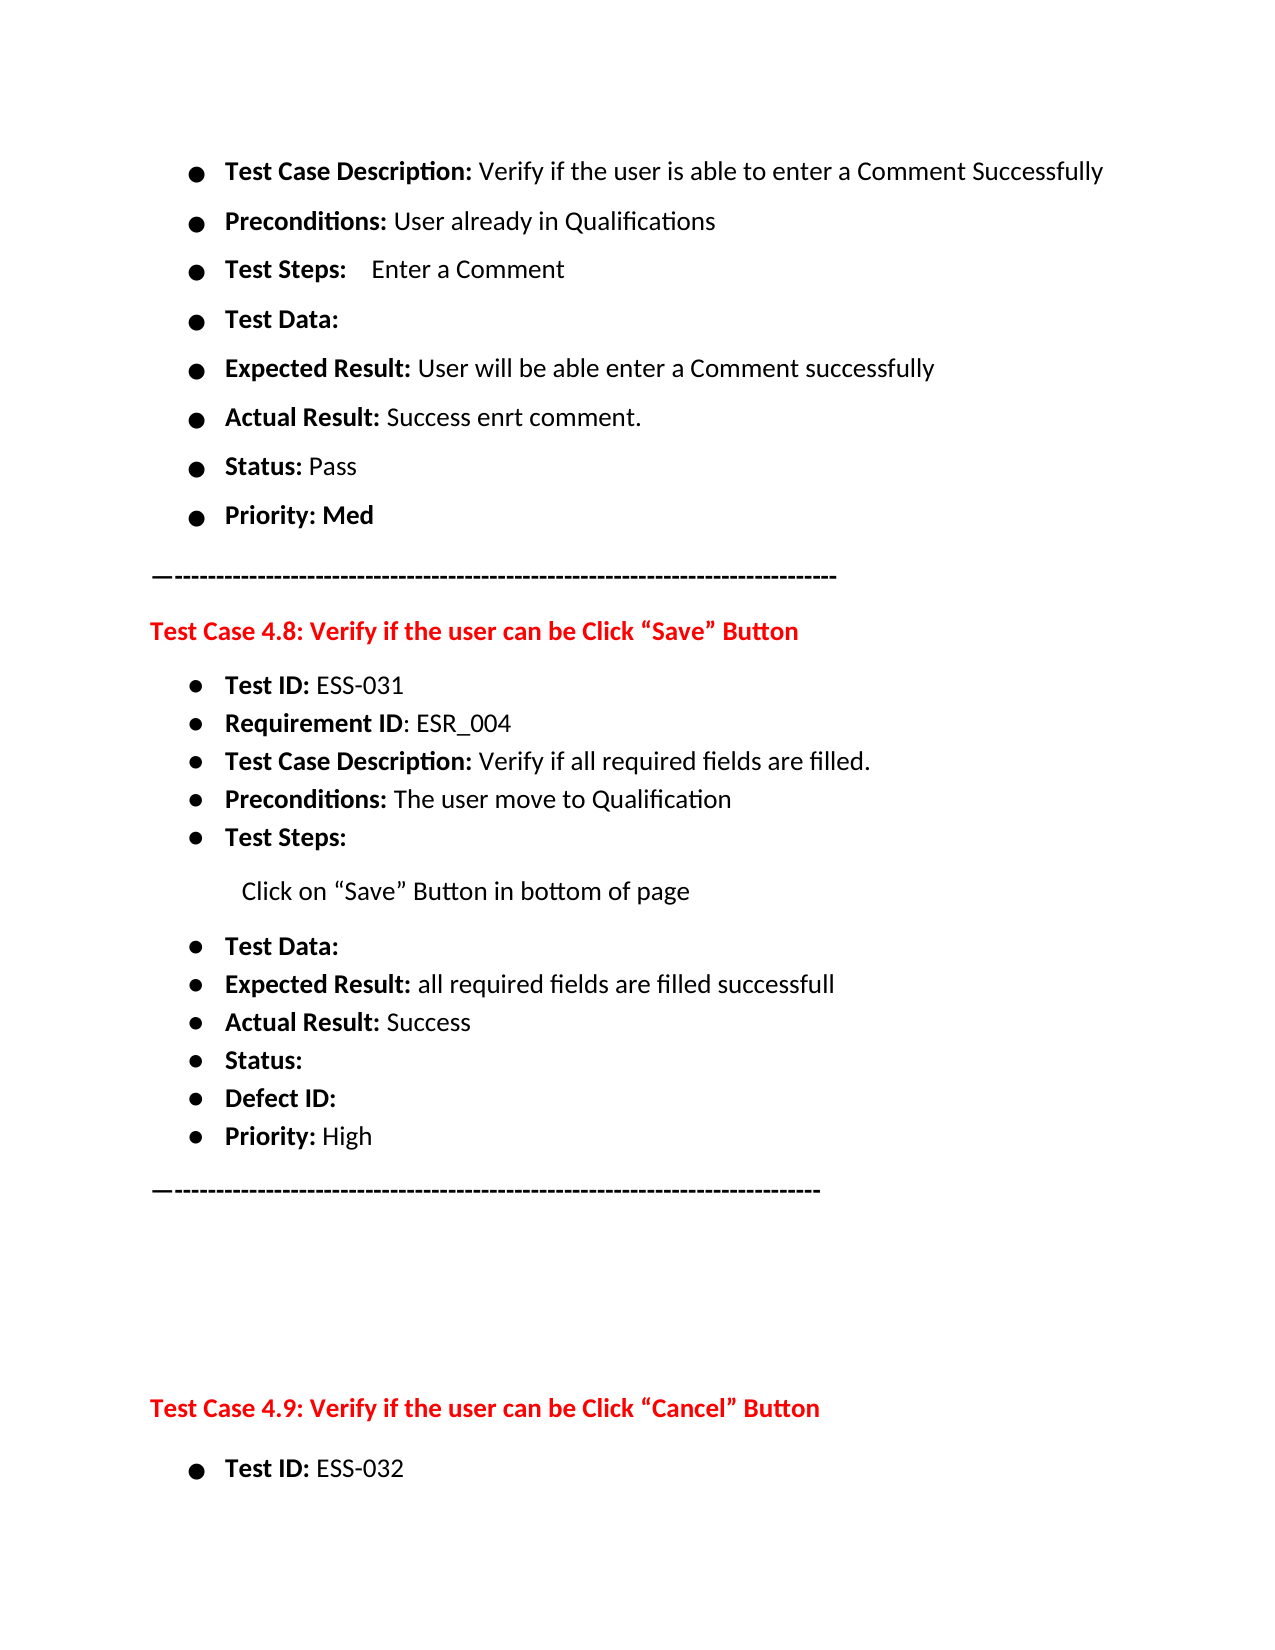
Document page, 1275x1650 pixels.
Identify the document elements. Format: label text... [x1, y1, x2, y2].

list Test ID: ESS-032 [187, 1446, 1125, 1489]
list Priority: Med [187, 493, 1125, 536]
list Status: [187, 1043, 1125, 1076]
list Test Data: [187, 929, 1125, 962]
list Actual Result: Success [187, 1005, 1125, 1038]
list Preconditions: The user move to Qualification [187, 782, 1125, 815]
list Test Steps: [187, 820, 1125, 853]
list Test ID: ESS-031 [187, 668, 1125, 701]
list Status: Pass [187, 444, 1125, 487]
list Expected Result: User will be able enter a Comment successfully [187, 346, 1125, 389]
text Test Case 4.8: Verify if the user can be Click “Save” Button [150, 614, 1125, 647]
text Click on “Save” Button in bottom of page [150, 874, 1125, 908]
text —------------------------------------------------------------------------------ [150, 1173, 1125, 1206]
list Test Steps: Enter a Comment [187, 248, 1125, 291]
list Defect ID: [187, 1081, 1125, 1114]
text —-------------------------------------------------------------------------------- [150, 559, 1125, 592]
list Test Case Description: Verify if the user is able to enter a Comment Successfully [187, 150, 1125, 193]
text Test Case 4.9: Verify if the user can be Click “Cancel” Button [150, 1392, 1125, 1425]
list Test Case Description: Verify if all required fields are filled. [187, 744, 1125, 777]
list Expected Result: all required fields are filled successfull [187, 967, 1125, 1000]
list Preconditions: User already in Qualifications [187, 199, 1125, 242]
list Actual Result: Success enrt comment. [187, 395, 1125, 438]
list Priority: High [187, 1119, 1125, 1152]
list Test Data: [187, 297, 1125, 340]
list Requirement ID: ESR_004 [187, 706, 1125, 739]
